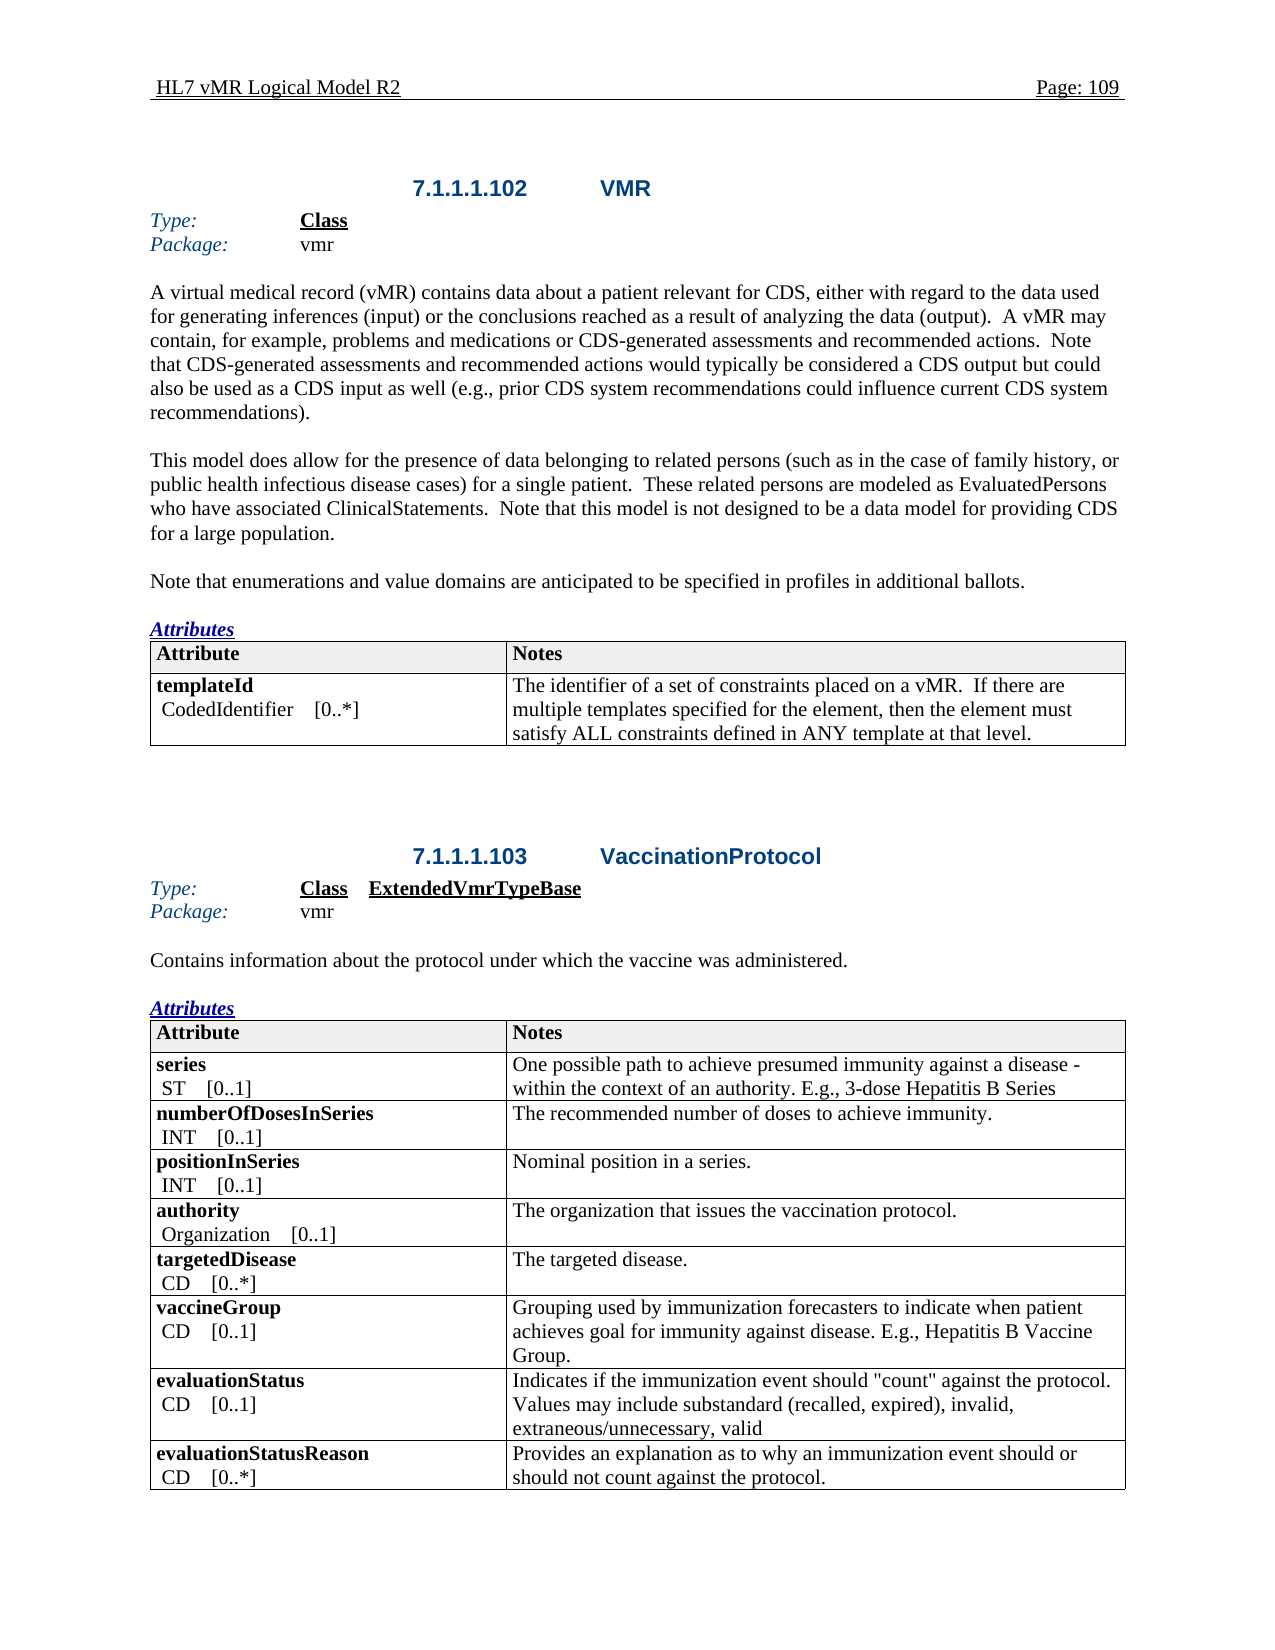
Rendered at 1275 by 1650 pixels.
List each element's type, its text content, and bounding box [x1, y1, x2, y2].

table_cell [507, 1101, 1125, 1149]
text Package: vmr [150, 899, 1125, 923]
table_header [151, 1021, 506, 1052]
list Attributes [150, 996, 1125, 1020]
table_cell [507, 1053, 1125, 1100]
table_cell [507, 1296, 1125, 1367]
text Type: Class ExtendedVmrTypeBase [150, 875, 1125, 899]
text A virtual medical record (vMR) contains data about a patient relevant for CDS, either with regard to the data used for generating inferences (input) or the conclusions reached as a result of analyzing the data (output). A vMR may contain, for example, problems and medications or CDS-generated assessments and recommended actions. Note that CDS-generated assessments and recommended actions would typically be considered a CDS output but could also be used as a CDS input as well (e.g., prior CDS system recommendations could influence current CDS system recommendations). [150, 280, 1125, 424]
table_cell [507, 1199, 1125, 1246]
text This model does allow for the presence of data belonging to related persons (such as in the case of family history, or public health infectious disease cases) for a single patient. These related persons are modeled as EvaluatedPersons who have associated ClinicalStatements. Note that this model is not designed to be a data model for providing CDS for a large population. [150, 448, 1125, 544]
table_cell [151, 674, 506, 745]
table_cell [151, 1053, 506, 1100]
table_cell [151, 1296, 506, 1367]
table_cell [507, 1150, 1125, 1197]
subtitle VaccinationProtocol [412, 843, 1125, 869]
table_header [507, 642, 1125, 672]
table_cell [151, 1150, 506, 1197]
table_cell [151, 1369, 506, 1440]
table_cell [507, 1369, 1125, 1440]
text Contains information about the protocol under which the vaccine was administered. [150, 948, 1125, 972]
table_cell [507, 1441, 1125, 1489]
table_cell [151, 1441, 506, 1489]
text Note that enumerations and value domains are anticipated to be specified in profiles in additional ballots. [150, 568, 1125, 593]
text Type: Class [150, 208, 1125, 232]
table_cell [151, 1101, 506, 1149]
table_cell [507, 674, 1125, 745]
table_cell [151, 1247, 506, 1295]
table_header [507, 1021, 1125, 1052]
text Package: vmr [150, 232, 1125, 256]
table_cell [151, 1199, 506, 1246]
list Attributes [150, 617, 1125, 641]
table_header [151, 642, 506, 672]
subtitle VMR [412, 175, 1125, 201]
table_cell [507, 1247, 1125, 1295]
